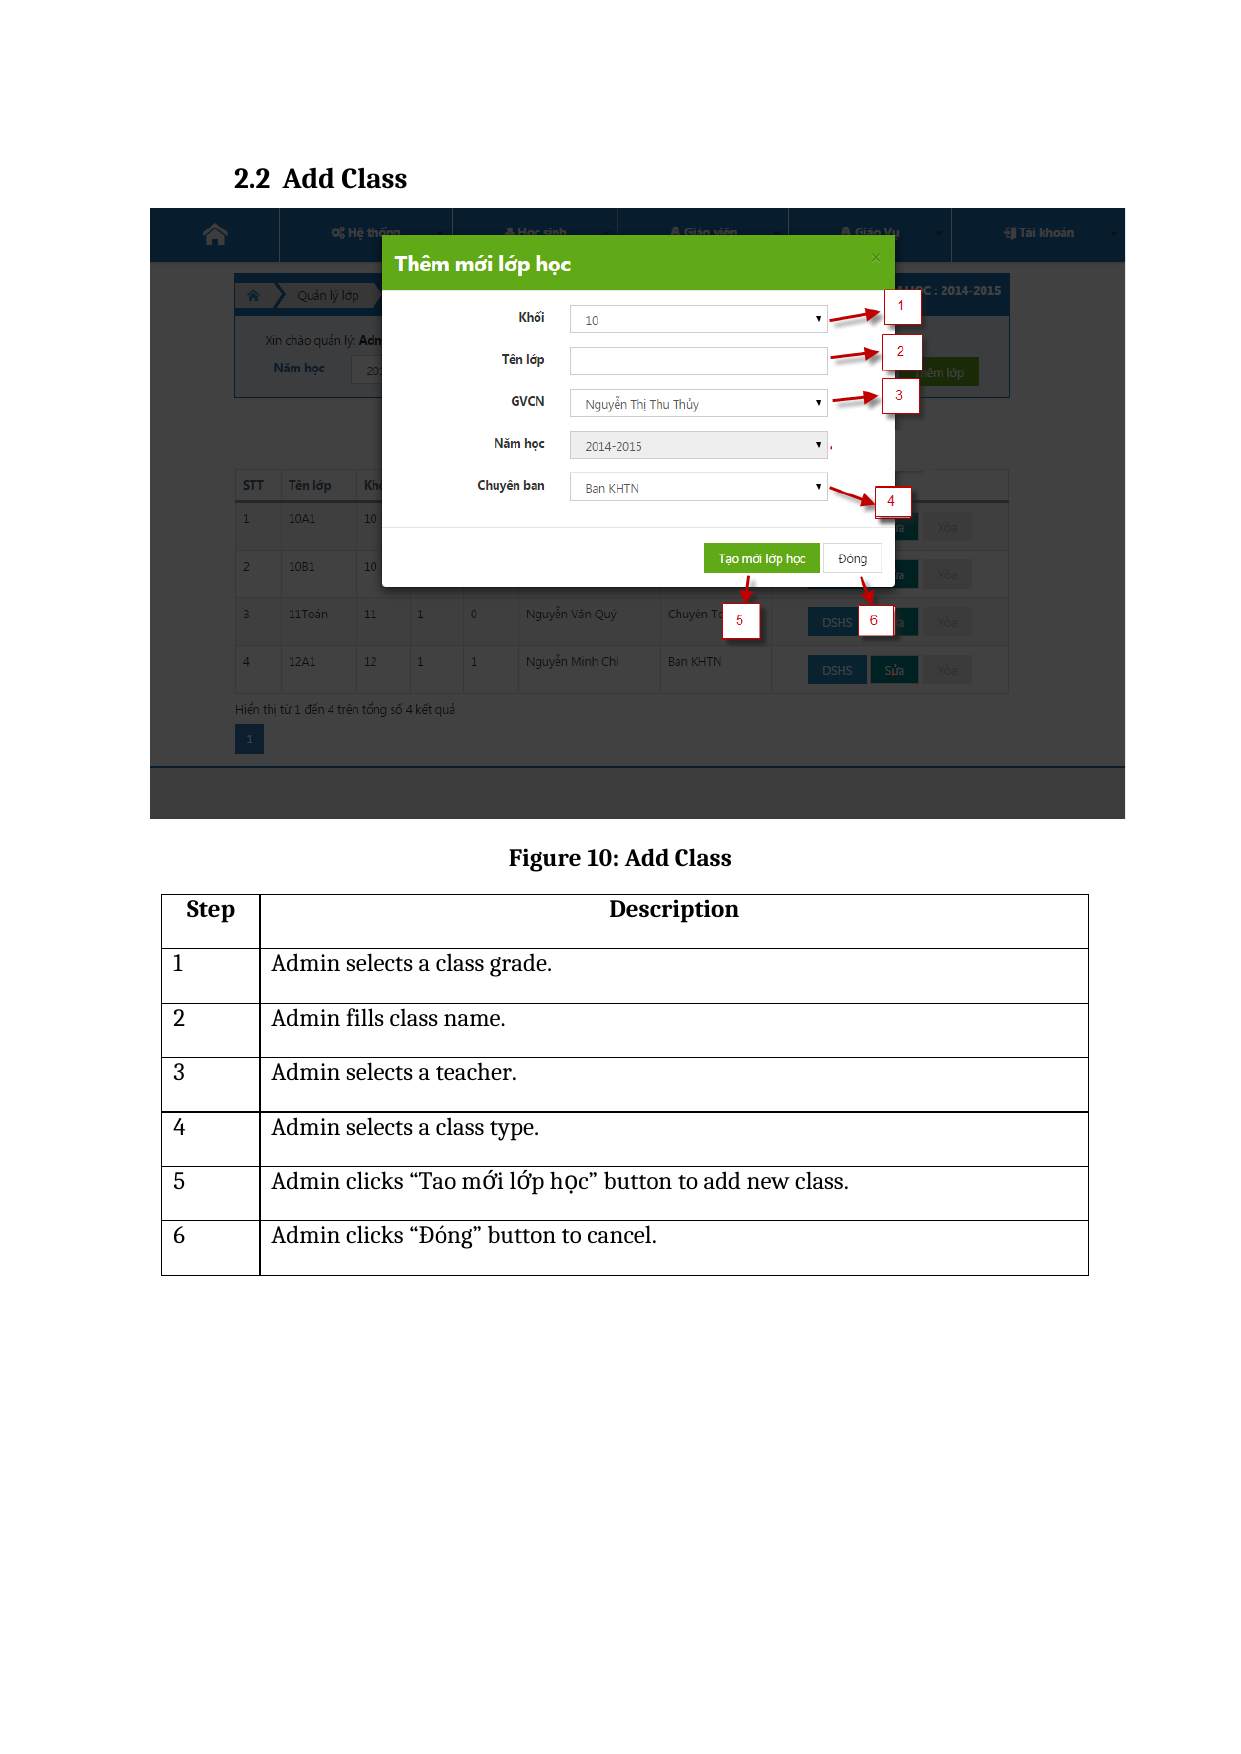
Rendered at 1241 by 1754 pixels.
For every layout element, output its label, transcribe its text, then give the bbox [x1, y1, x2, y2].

table_cell Admin selects a class type. [261, 1113, 1088, 1166]
table_cell 2 [162, 1004, 259, 1057]
table_cell Admin clicks “Đóng” button to cancel. [261, 1221, 1088, 1275]
table_cell 1 [162, 949, 259, 1002]
table_header Step [162, 895, 259, 948]
table_cell 5 [162, 1167, 259, 1220]
table_cell 3 [162, 1058, 259, 1111]
table_cell Admin selects a teacher. [261, 1058, 1088, 1111]
table_cell Admin clicks “Tao mới lớp học” button to add new class. [261, 1167, 1088, 1220]
table_cell Admin fills class name. [261, 1004, 1088, 1057]
table_cell 6 [162, 1221, 259, 1275]
table_cell 4 [162, 1113, 259, 1166]
subtitle Add Class [234, 162, 1090, 196]
picture [150, 208, 1125, 819]
table_header Description [261, 895, 1088, 948]
table_cell Admin selects a class grade. [261, 949, 1088, 1002]
